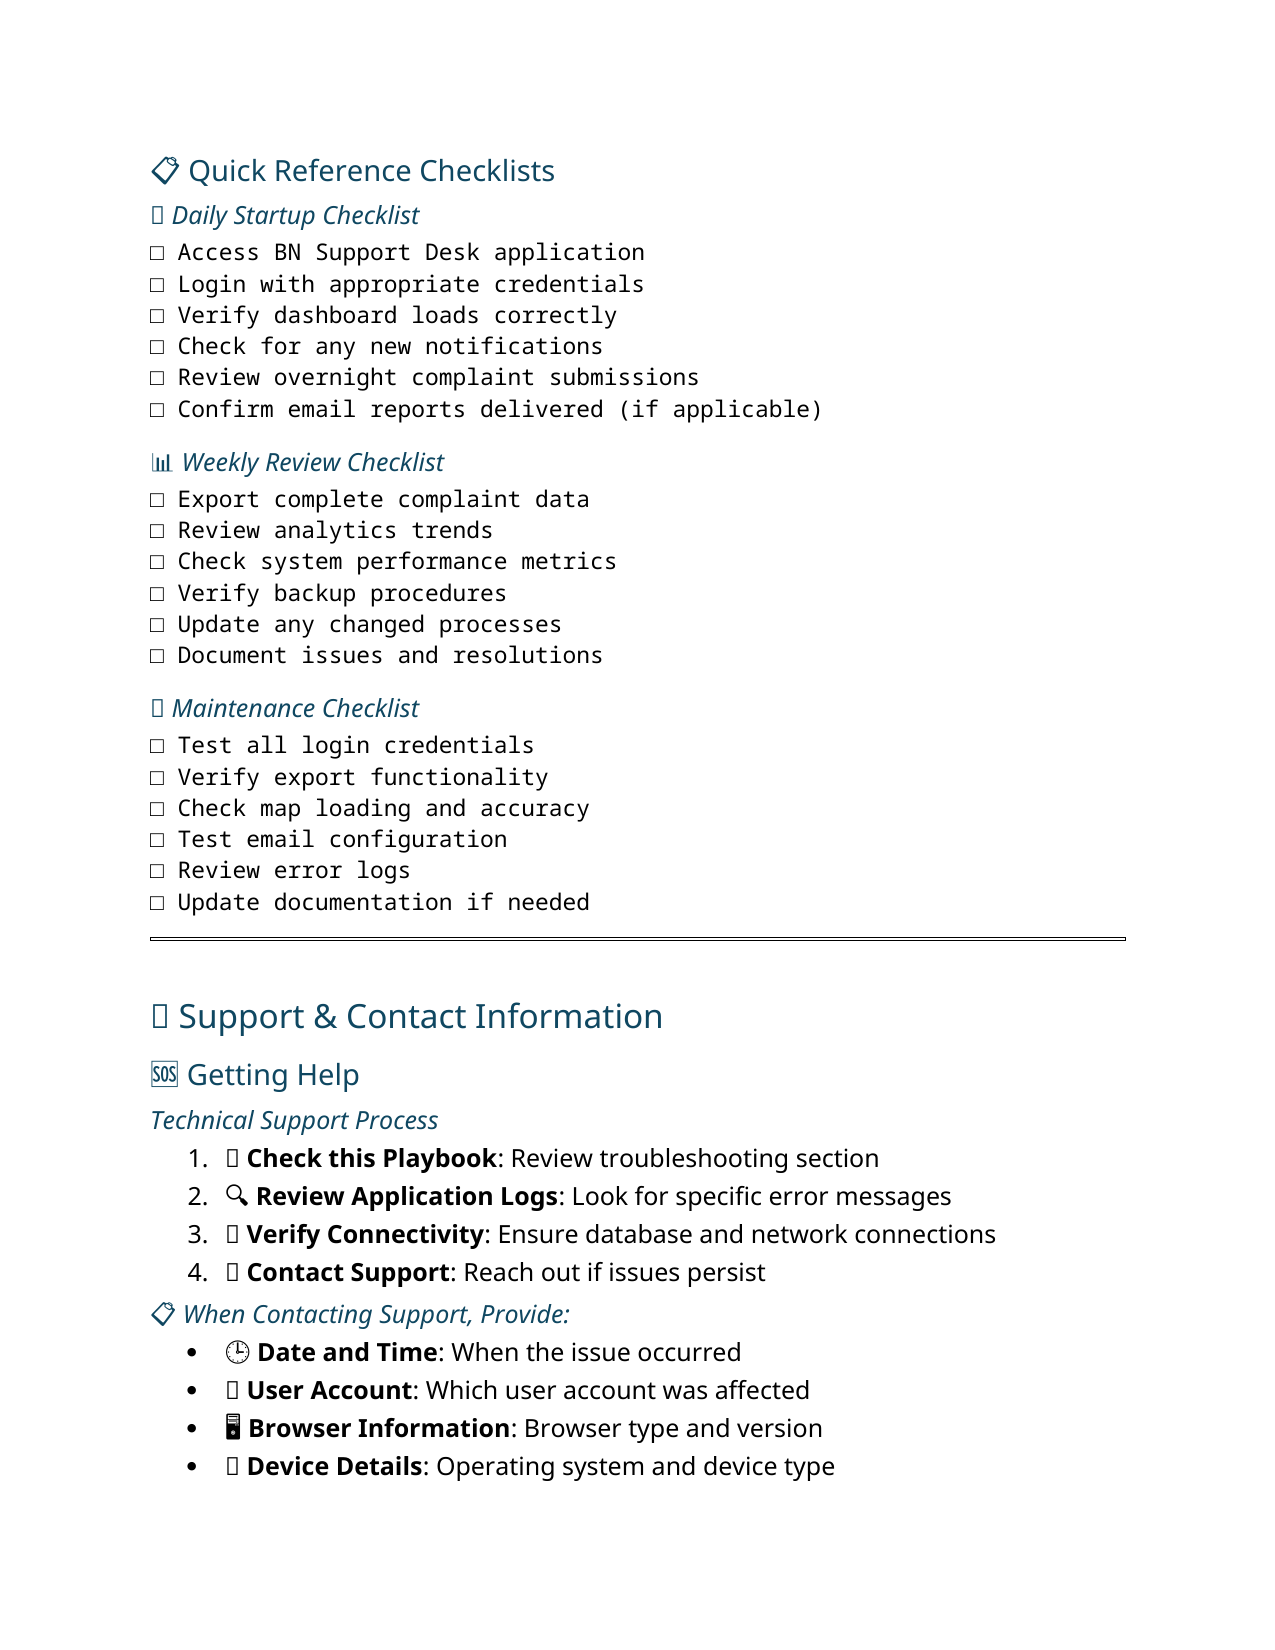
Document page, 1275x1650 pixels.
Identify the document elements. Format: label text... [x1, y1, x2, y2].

list 📧 Contact Support: Reach out if issues persist [187, 1254, 1125, 1288]
subtitle Technical Support Process [150, 1103, 1125, 1137]
list 📱 Device Details: Operating system and device type [187, 1448, 1125, 1482]
list 👤 User Account: Which user account was affected [187, 1373, 1125, 1407]
list 📖 Check this Playbook: Review troubleshooting section [187, 1141, 1125, 1175]
list 🖥️ Browser Information: Browser type and version [187, 1411, 1125, 1445]
text □ Test all login credentials □ Verify export functionality □ Check map loading and accuracy □ Test email configuration □ Review error logs □ Update documentation if needed [150, 729, 1125, 917]
subtitle 📊 Weekly Review Checklist [150, 444, 1125, 479]
subtitle 🔧 Maintenance Checklist [150, 691, 1125, 725]
list 🔍 Review Application Logs: Look for specific error messages [187, 1179, 1125, 1213]
subtitle 🆘 Getting Help [150, 1055, 1125, 1094]
subtitle 📋 Quick Reference Checklists [150, 150, 1125, 190]
subtitle 🌅 Daily Startup Checklist [150, 198, 1125, 232]
subtitle 📋 When Contacting Support, Provide: [150, 1297, 1125, 1331]
subtitle 📞 Support & Contact Information [150, 993, 1125, 1038]
text □ Export complete complaint data □ Review analytics trends □ Check system performance metrics □ Verify backup procedures □ Update any changed processes □ Document issues and resolutions [150, 483, 1125, 670]
text □ Access BN Support Desk application □ Login with appropriate credentials □ Verify dashboard loads correctly □ Check for any new notifications □ Review overnight complaint submissions □ Confirm email reports delivered (if applicable) [150, 236, 1125, 424]
list 🌐 Verify Connectivity: Ensure database and network connections [187, 1217, 1125, 1251]
list 🕒 Date and Time: When the issue occurred [187, 1335, 1125, 1369]
